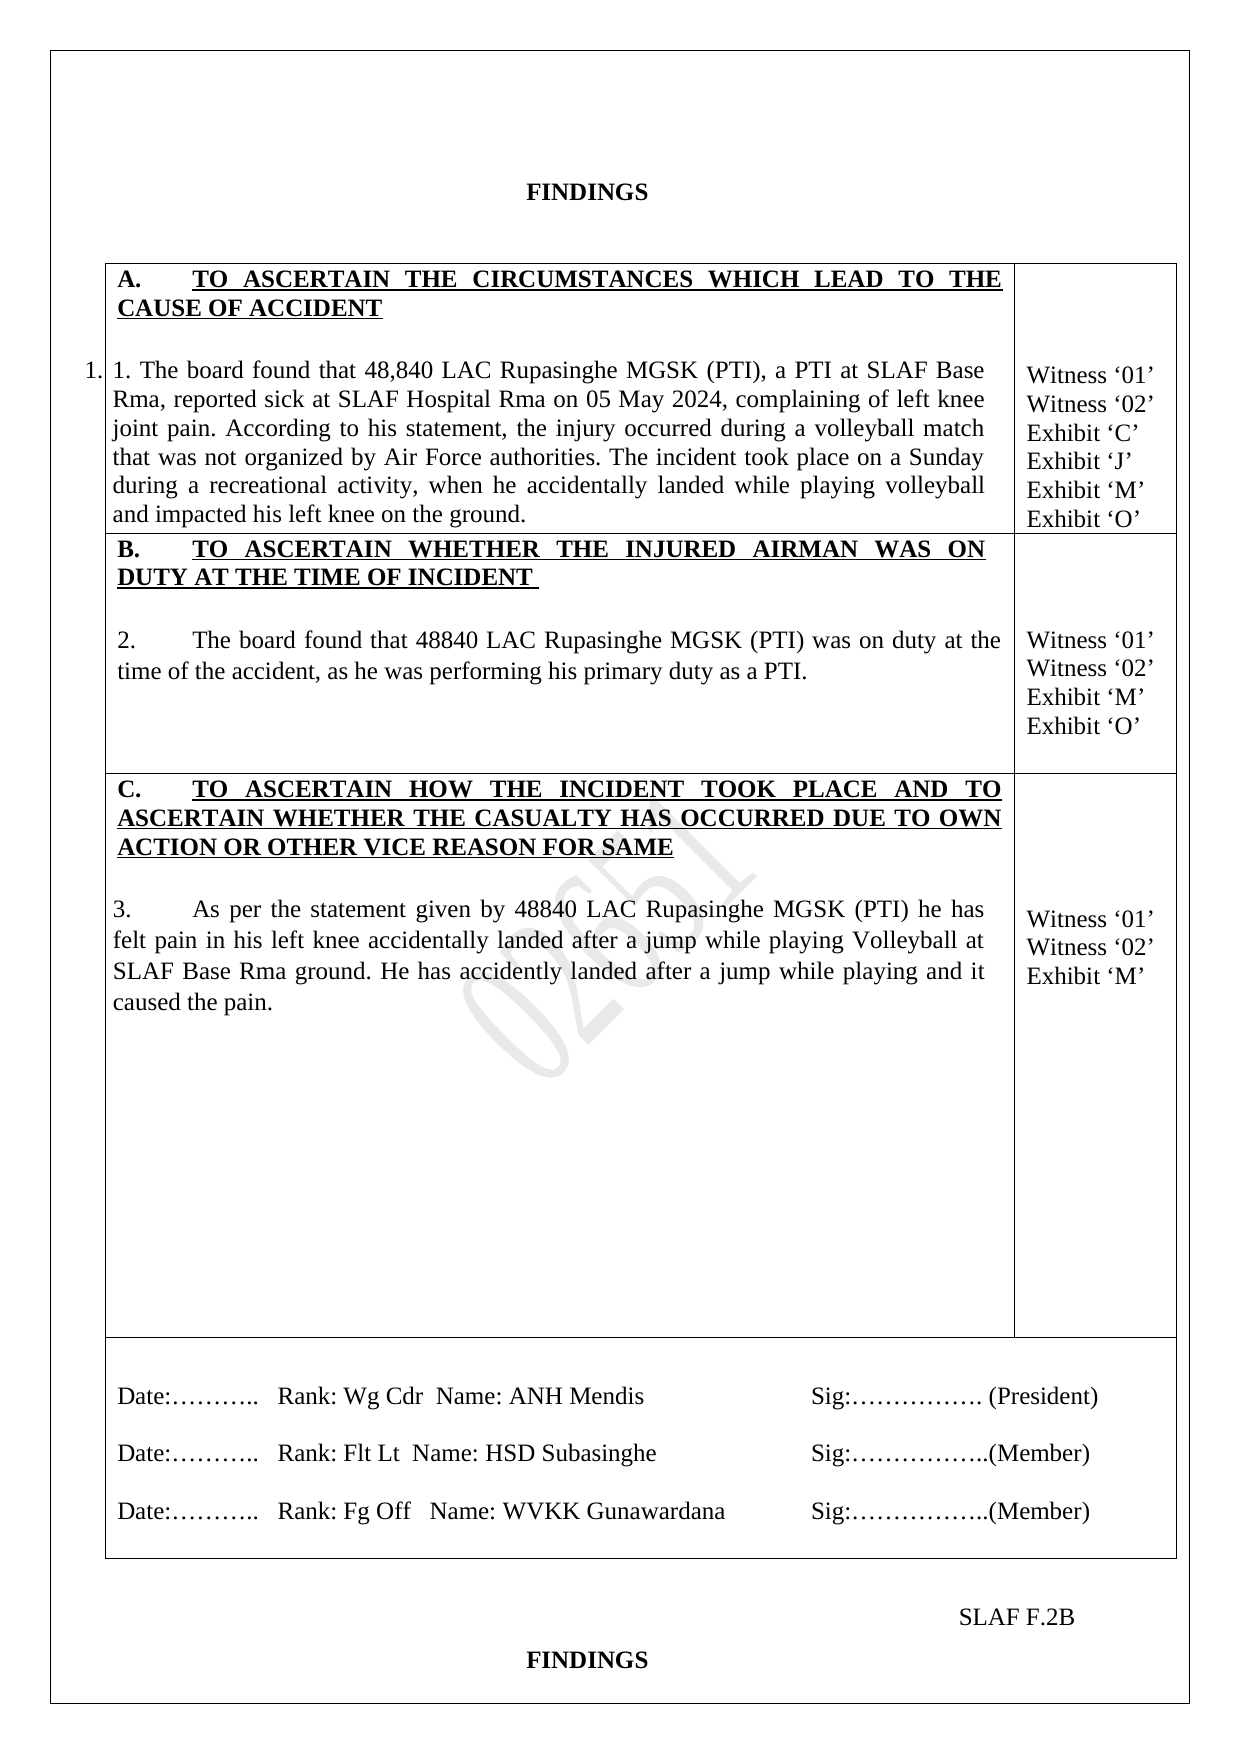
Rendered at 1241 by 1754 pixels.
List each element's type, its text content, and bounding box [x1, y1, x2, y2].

table_header A. TO ASCERTAIN THE CIRCUMSTANCES WHICH LEAD TO THE CAUSE OF ACCIDENT 1. The board found that 48,840 LAC Rupasinghe MGSK (PTI), a PTI at SLAF Base Rma, reported sick at SLAF Hospital Rma on 05 May 2024, complaining of left knee joint pain. According to his statement, the injury occurred during a volleyball match that was not organized by Air Force authorities. The incident took place on a Sunday during a recreational activity, when he accidentally landed while playing volleyball and impacted his left knee on the ground. [106, 264, 1014, 533]
table_cell B. TO ASCERTAIN WHETHER THE INJURED AIRMAN WAS ON DUTY AT THE TIME OF INCIDENT The board found that 48840 LAC Rupasinghe MGSK (PTI) was on duty at the time of the accident, as he was performing his primary duty as a PTI. [106, 534, 1014, 773]
table_cell Date:……….. Rank: Wg Cdr Name: ANH Mendis Sig:……………. (President) Date:……….. Rank: Flt Lt Name: HSD Subasinghe Sig:……………..(Member) Date:……….. Rank: Fg Off Name: WVKK Gunawardana Sig:……………..(Member) [106, 1338, 1176, 1558]
text SLAF F.2B [834, 1602, 1125, 1631]
text FINDINGS [51, 177, 1125, 206]
table_cell Witness ‘01’ Witness ‘02’ Exhibit ‘M’ Exhibit ‘O’ [1015, 534, 1176, 773]
text FINDINGS [51, 1646, 1125, 1674]
table_cell Witness ‘01’ Witness ‘02’ Exhibit ‘M’ [1015, 774, 1176, 1337]
table_header Witness ‘01’ Witness ‘02’ Exhibit ‘C’ Exhibit ‘J’ Exhibit ‘M’ Exhibit ‘O’ [1015, 264, 1176, 533]
table_cell C. TO ASCERTAIN HOW THE INCIDENT TOOK PLACE AND TO ASCERTAIN WHETHER THE CASUALTY HAS OCCURRED DUE TO OWN ACTION OR OTHER VICE REASON FOR SAME As per the statement given by 48840 LAC Rupasinghe MGSK (PTI) he has felt pain in his left knee accidentally landed after a jump while playing Volleyball at SLAF Base Rma ground. He has accidently landed after a jump while playing and it caused the pain. [106, 774, 1014, 1337]
